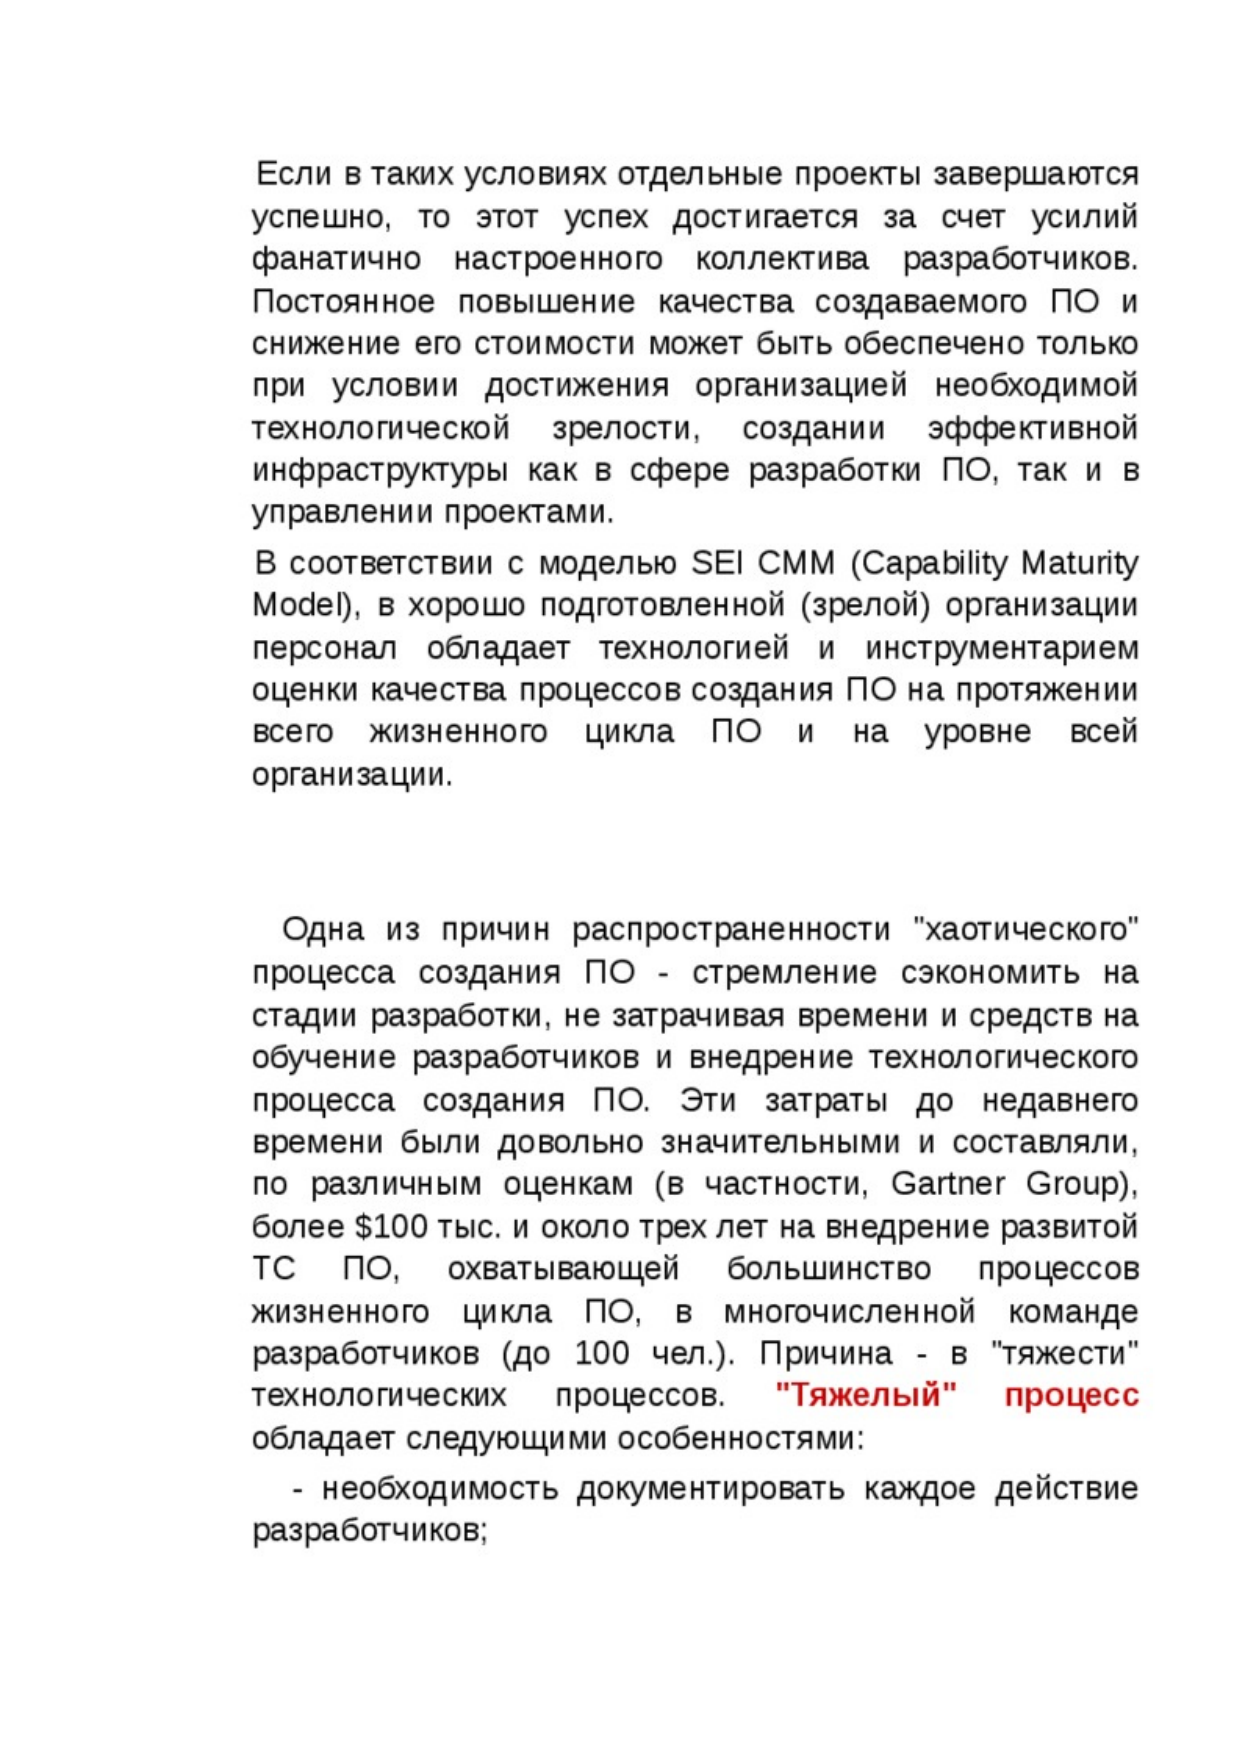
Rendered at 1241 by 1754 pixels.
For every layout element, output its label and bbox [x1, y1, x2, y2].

picture [177, 118, 1178, 1619]
